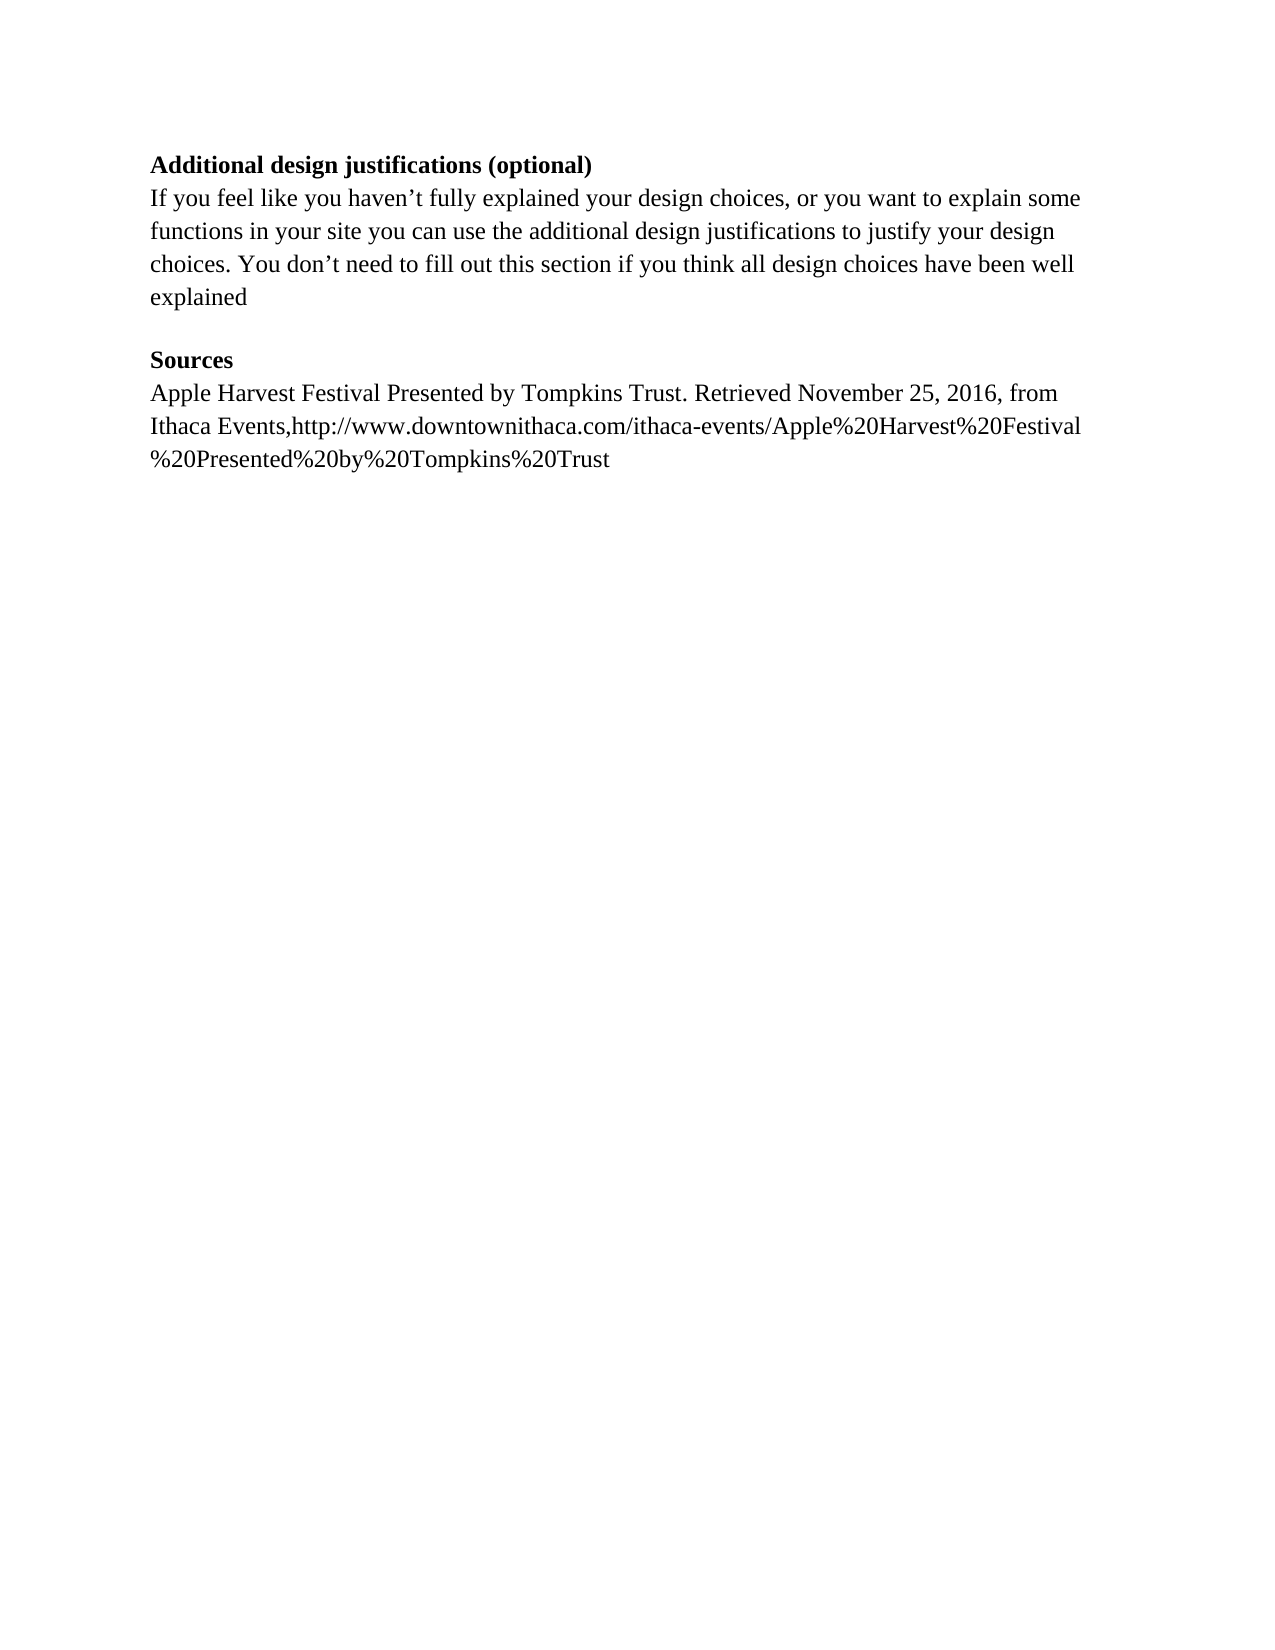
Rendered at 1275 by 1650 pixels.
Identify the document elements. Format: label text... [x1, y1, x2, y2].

text If you feel like you haven’t fully explained your design choices, or you want to explain some functions in your site you can use the additional design justifications to justify your design choices. You don’t need to fill out this section if you think all design choices have been well explained [150, 183, 1125, 311]
text Additional design justifications (optional) [150, 150, 1125, 179]
text Apple Harvest Festival Presented by Tompkins Trust. Retrieved November 25, 2016, from Ithaca Events,http://www.downtownithaca.com/ithaca-events/Apple%20Harvest%20Festival%20Presented%20by%20Tompkins%20Trust [150, 378, 1125, 473]
text Sources [150, 345, 1125, 374]
